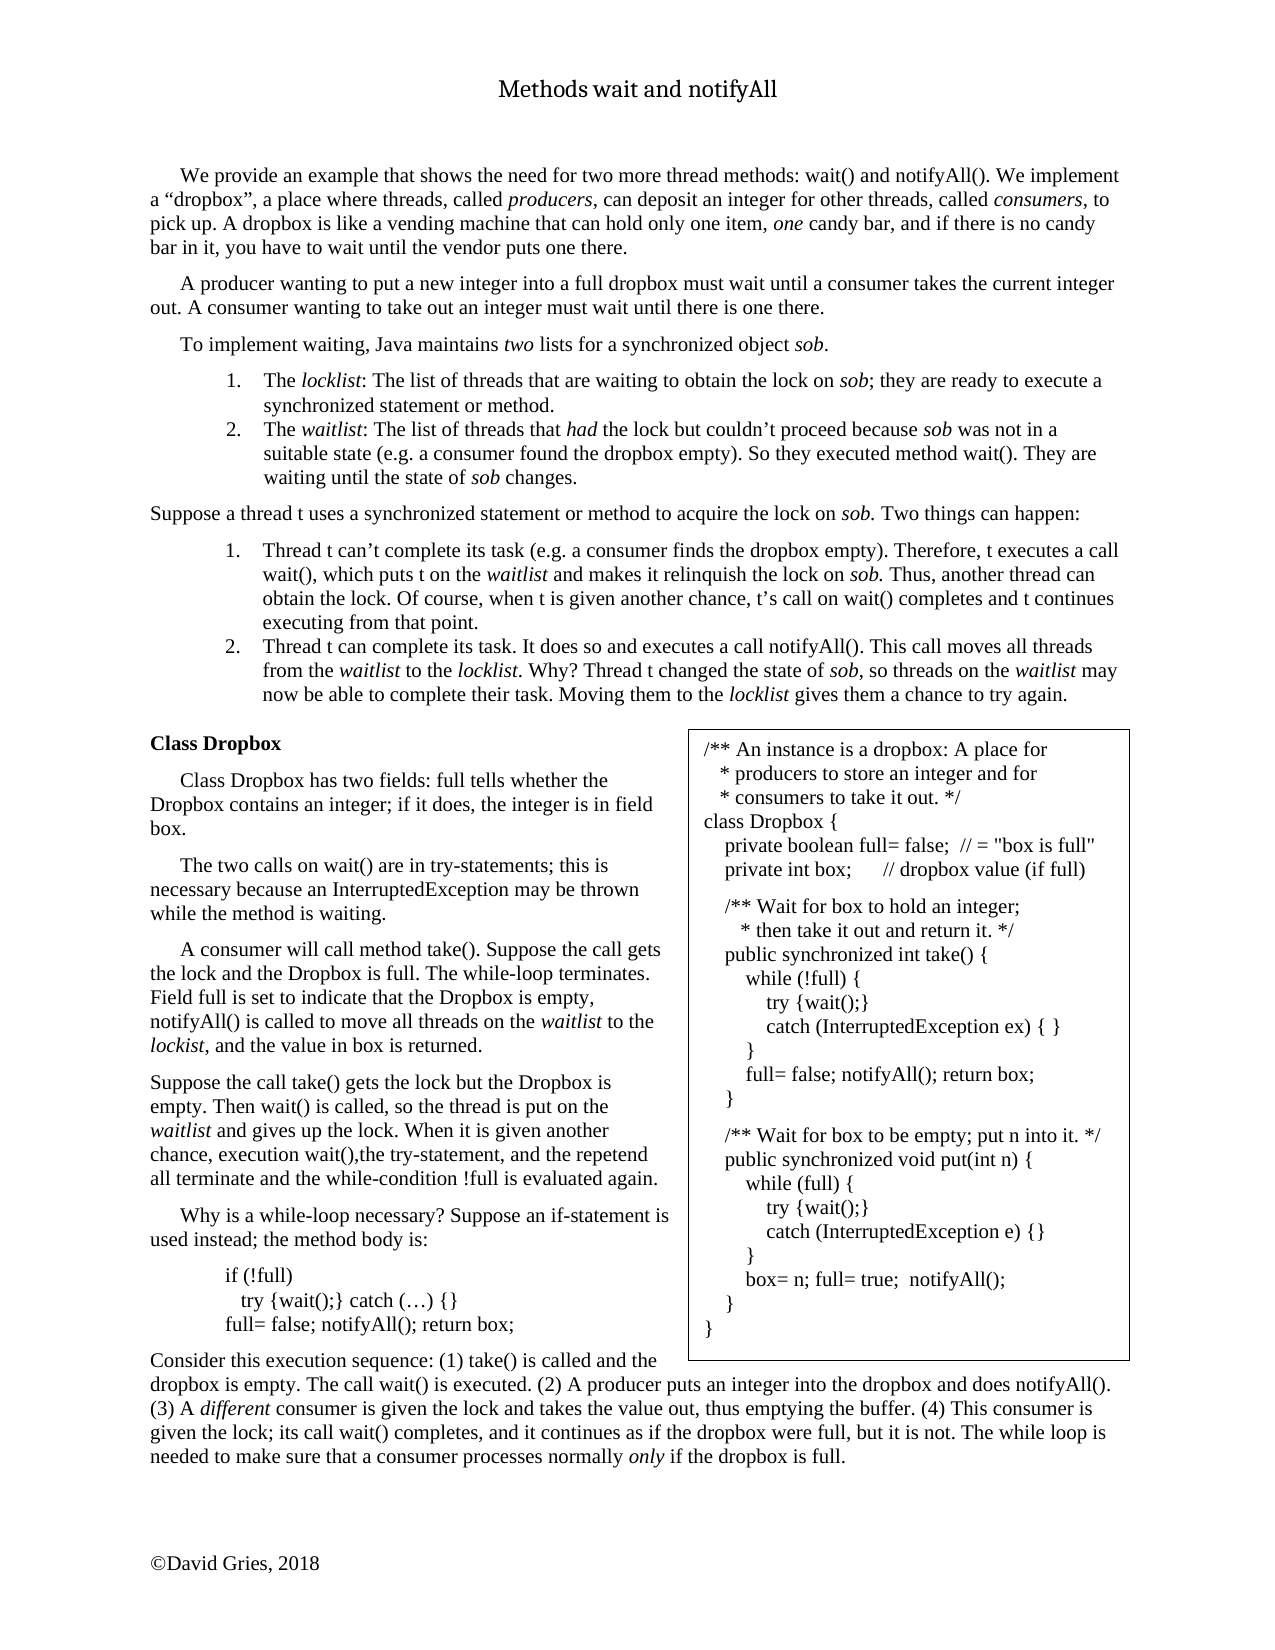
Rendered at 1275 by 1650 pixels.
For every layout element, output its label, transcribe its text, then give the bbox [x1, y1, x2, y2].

text if (!full) try {wait();} catch (…) {} full= false; notifyAll(); return box; [689, 1263, 1125, 1336]
text Class Dropbox has two fields: full tells whether the Dropbox contains an integer; if it does, the integer is in field box. [689, 768, 1125, 840]
text Suppose the call take() gets the lock but the Dropbox is empty. Then wait() is called, so the thread is put on the waitlist and gives up the lock. When it is given another chance, execution wait(),the try-statement, and the repetend all terminate and the while-condition !full is evaluated again. [150, 1070, 688, 1190]
text Why is a while-loop necessary? Suppose an if-statement is used instead; the method body is: [150, 1203, 688, 1251]
text A consumer will call method take(). Suppose the call gets the lock and the Dropbox is full. The while-loop terminates. Field full is set to indicate that the Dropbox is empty, notifyAll() is called to move all threads on the waitlist to the lockist, and the value in box is returned. [150, 937, 688, 1057]
text if (!full) try {wait();} catch (…) {} full= false; notifyAll(); return box; [150, 1263, 688, 1336]
list The waitlist: The list of threads that had the lock but couldn’t proceed because sob was not in a suitable state (e.g. a consumer found the dropbox empty). So they executed method wait(). They are waiting until the state of sob changes. [226, 417, 1125, 489]
list Thread t can’t complete its task (e.g. a consumer finds the dropbox empty). Therefore, t executes a call wait(), which puts t on the waitlist and makes it relinquish the lock on sob. Thus, another thread can obtain the lock. Of course, when t is given another chance, t’s call on wait() completes and t continues executing from that point. [225, 538, 1125, 634]
text Class Dropbox [150, 731, 688, 755]
text Class Dropbox has two fields: full tells whether the Dropbox contains an integer; if it does, the integer is in field box. [150, 768, 688, 840]
text Suppose a thread t uses a synchronized statement or method to acquire the lock on sob. Two things can happen: [150, 501, 1125, 525]
text A producer wanting to put a new integer into a full dropbox must wait until a consumer takes the current integer out. A consumer wanting to take out an integer must wait until there is one there. [150, 271, 1125, 319]
text The two calls on wait() are in try-statements; this is necessary because an InterruptedException may be thrown while the method is waiting. [150, 852, 688, 925]
text Class Dropbox [689, 731, 1125, 755]
text The two calls on wait() are in try-statements; this is necessary because an InterruptedException may be thrown while the method is waiting. [689, 852, 1125, 925]
text A consumer will call method take(). Suppose the call gets the lock and the Dropbox is full. The while-loop terminates. Field full is set to indicate that the Dropbox is empty, notifyAll() is called to move all threads on the waitlist to the lockist, and the value in box is returned. [689, 937, 1125, 1057]
text To implement waiting, Java maintains two lists for a synchronized object sob. [150, 332, 1125, 356]
text Suppose the call take() gets the lock but the Dropbox is empty. Then wait() is called, so the thread is put on the waitlist and gives up the lock. When it is given another chance, execution wait(),the try-statement, and the repetend all terminate and the while-condition !full is evaluated again. [689, 1070, 1125, 1190]
text Consider this execution sequence: (1) take() is called and the dropbox is empty. The call wait() is executed. (2) A producer puts an integer into the dropbox and does notifyAll(). (3) A different consumer is given the lock and takes the value out, thus emptying the buffer. (4) This consumer is given the lock; its call wait() completes, and it continues as if the dropbox were full, but it is not. The while loop is needed to make sure that a consumer processes normally only if the dropbox is full. [150, 1348, 1125, 1468]
text We provide an example that shows the need for two more thread methods: wait() and notifyAll(). We implement a “dropbox”, a place where threads, called producers, can deposit an integer for other threads, called consumers, to pick up. A dropbox is like a vending machine that can hold only one item, one candy bar, and if there is no candy bar in it, you have to wait until the vendor puts one there. [150, 162, 1125, 259]
list The locklist: The list of threads that are waiting to obtain the lock on sob; they are ready to execute a synchronized statement or method. [226, 368, 1125, 417]
list Thread t can complete its task. It does so and executes a call notifyAll(). This call moves all threads from the waitlist to the locklist. Why? Thread t changed the state of sob, so threads on the waitlist may now be able to complete their task. Moving them to the locklist gives them a chance to try again. [225, 634, 1125, 706]
text Why is a while-loop necessary? Suppose an if-statement is used instead; the method body is: [689, 1203, 1125, 1251]
